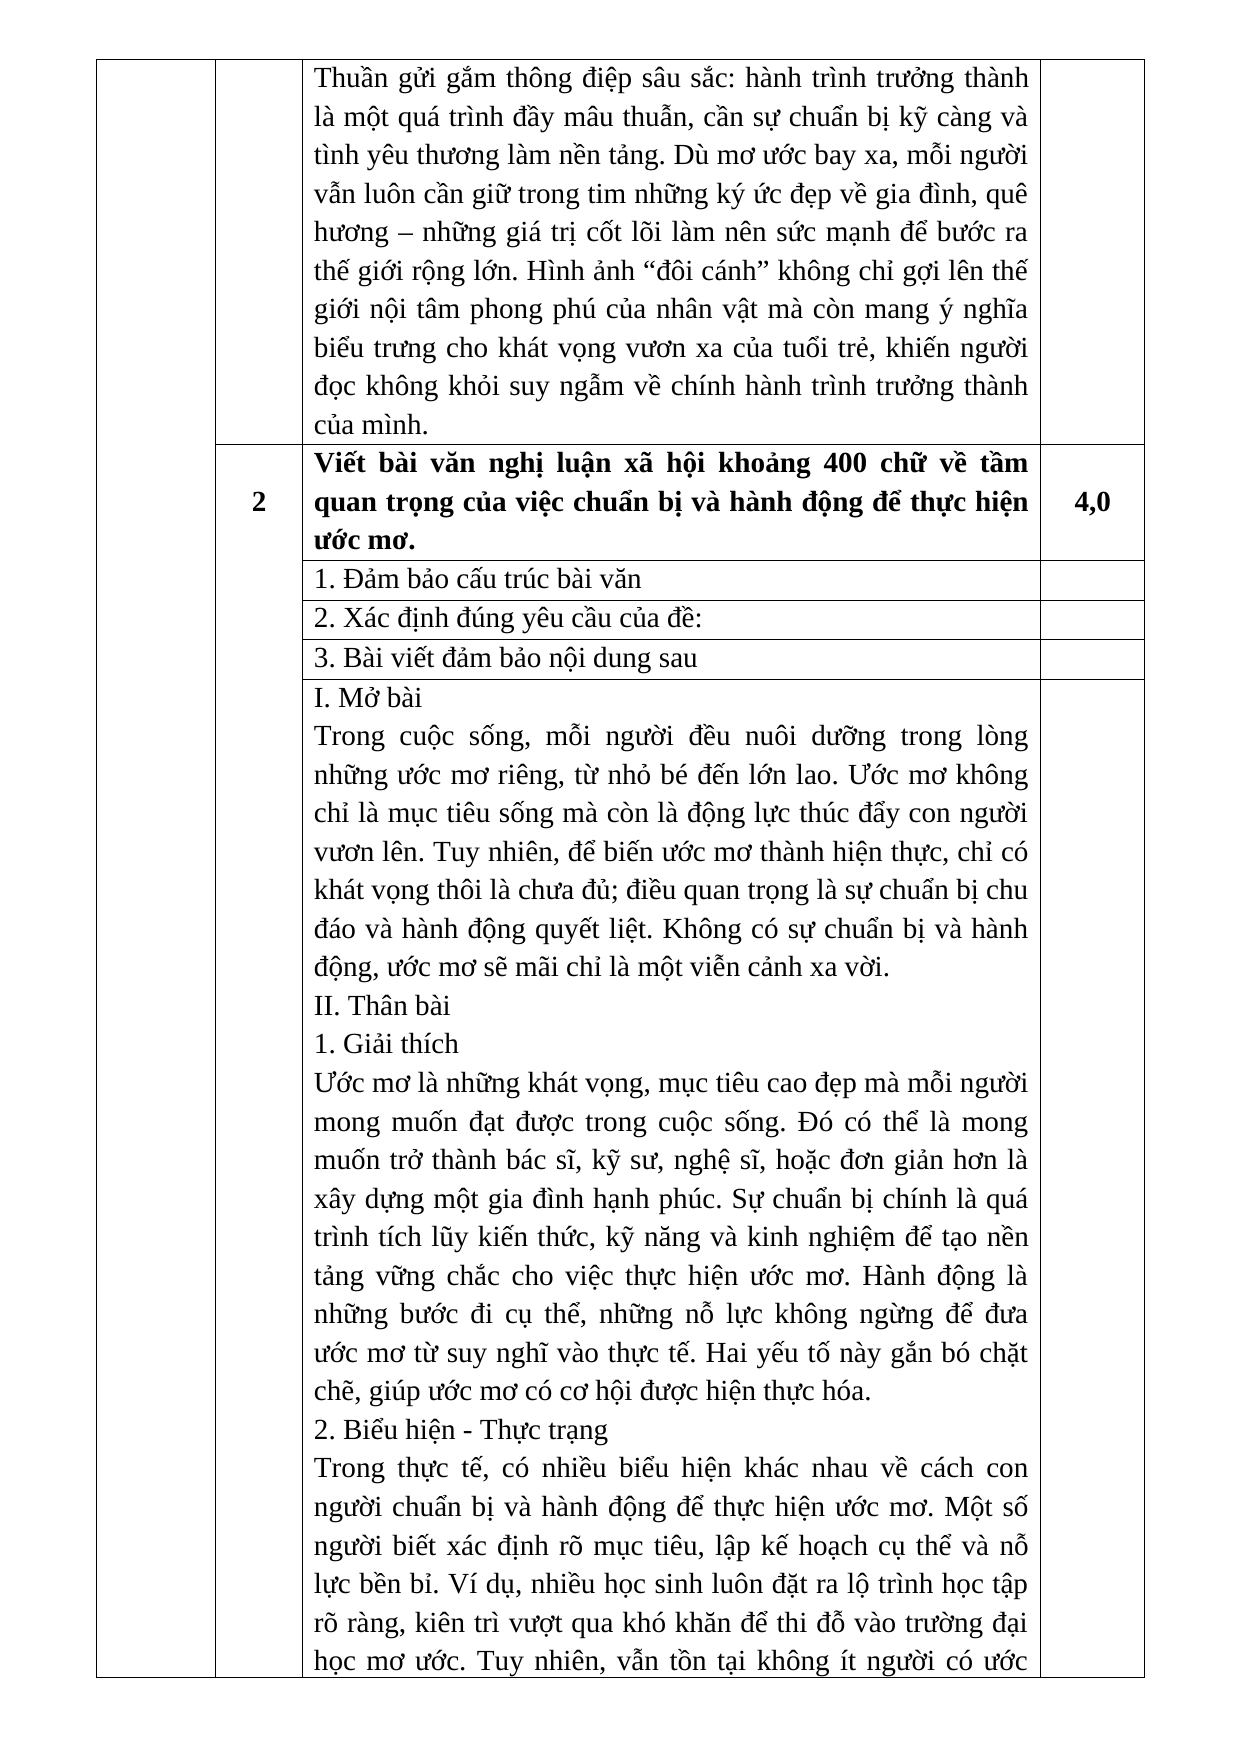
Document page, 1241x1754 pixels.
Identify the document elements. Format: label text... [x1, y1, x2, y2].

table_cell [303, 60, 1040, 444]
table_cell 4,0 [1041, 445, 1144, 560]
table_cell [1041, 60, 1144, 444]
table_cell 2 [216, 445, 302, 1677]
table_cell [1041, 601, 1144, 639]
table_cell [303, 680, 1040, 1677]
table_cell [1041, 640, 1144, 679]
table_cell Viết bài văn nghị luận xã hội khoảng 400 chữ về tầm quan trọng của việc chuẩn bị và hành động để thực hiện ước mơ. [303, 445, 1040, 560]
table_cell [1041, 561, 1144, 599]
table_cell [1041, 680, 1144, 1677]
table_cell 3. Bài viết đảm bảo nội dung sau [303, 640, 1040, 679]
table_cell 1. Đảm bảo cấu trúc bài văn [303, 561, 1040, 599]
table_cell [216, 60, 302, 444]
table_cell 2. Xác định đúng yêu cầu của đề: [303, 601, 1040, 639]
